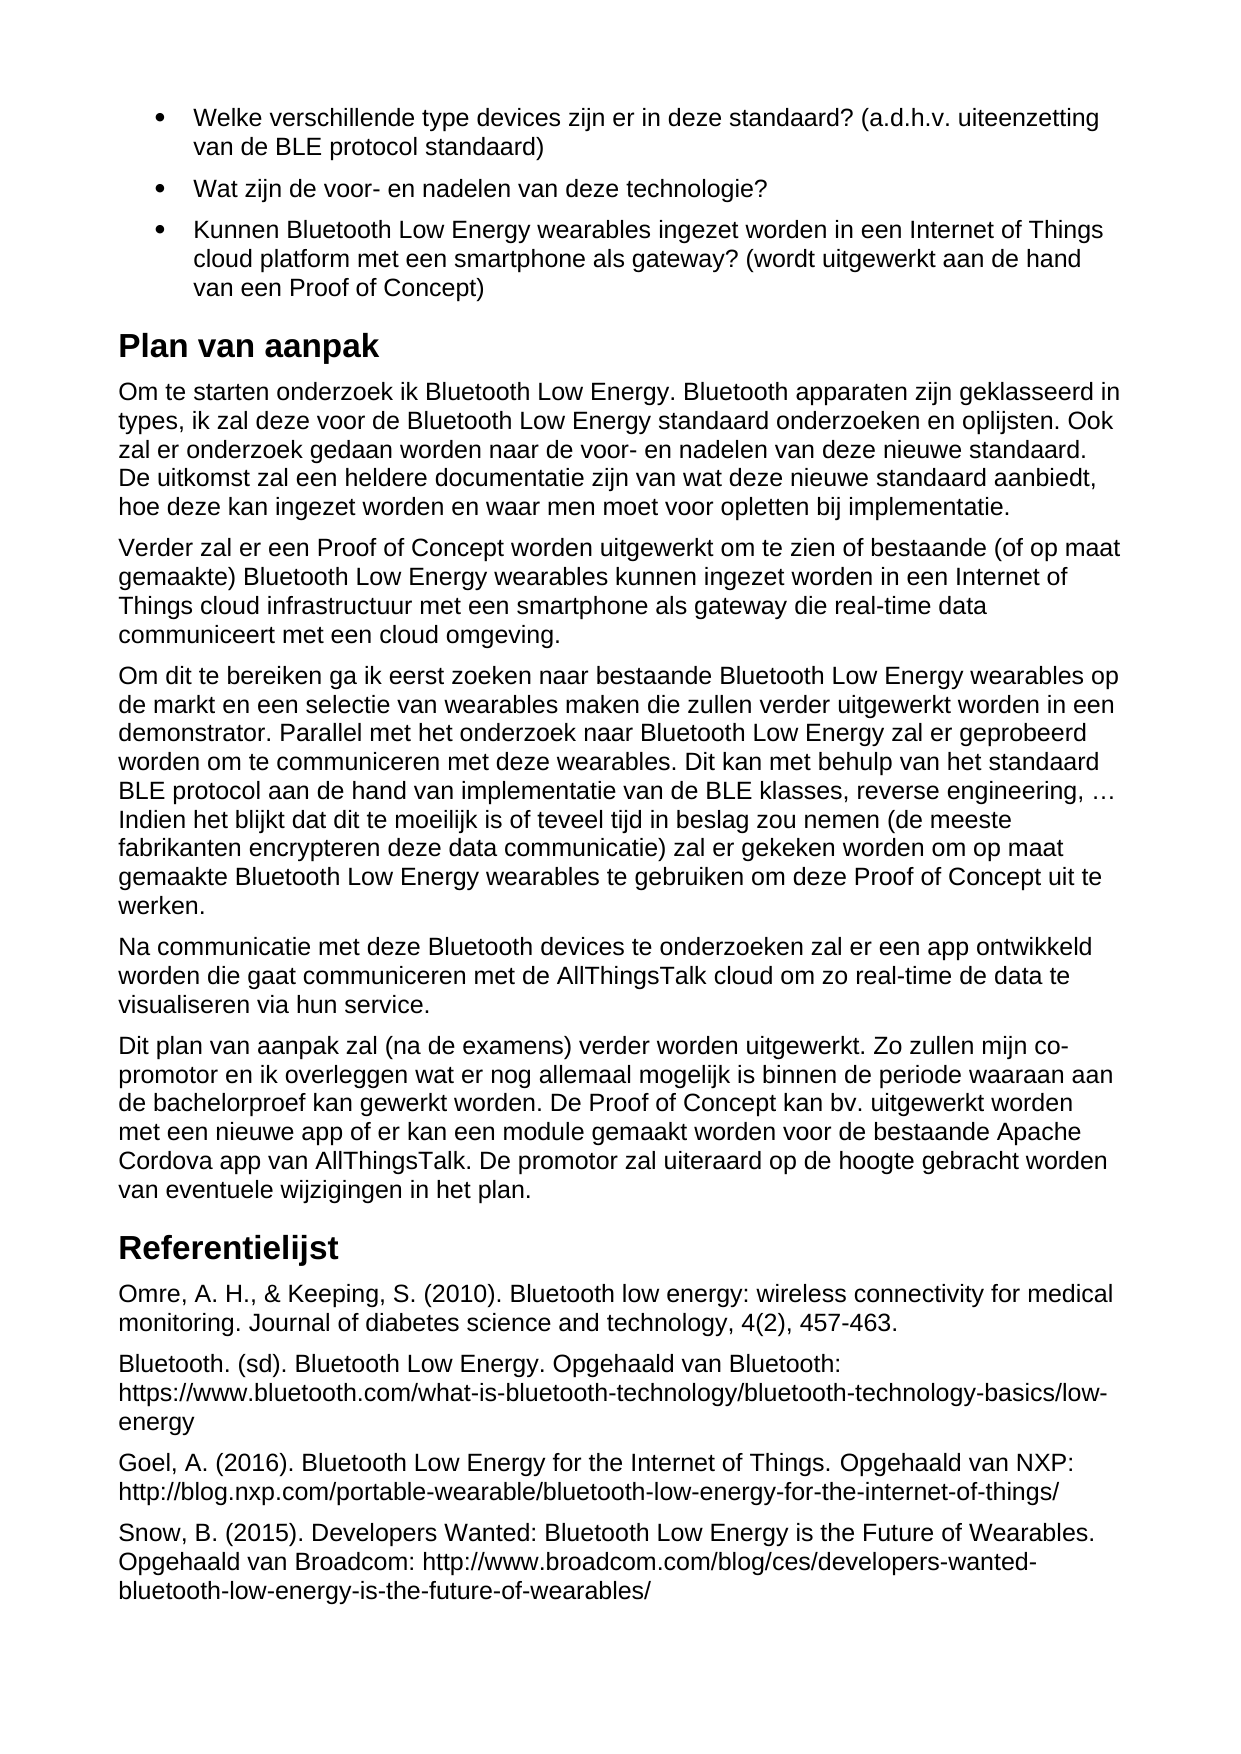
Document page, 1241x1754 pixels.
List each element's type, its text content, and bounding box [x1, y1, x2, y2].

text Dit plan van aanpak zal (na de examens) verder worden uitgewerkt. Zo zullen mijn co-promotor en ik overleggen wat er nog allemaal mogelijk is binnen de periode waaraan aan de bachelorproef kan gewerkt worden. De Proof of Concept kan bv. uitgewerkt worden met een nieuwe app of er kan een module gemaakt worden voor de bestaande Apache Cordova app van AllThingsTalk. De promotor zal uiteraard op de hoogte gebracht worden van eventuele wijzigingen in het plan. [118, 1031, 1122, 1203]
text Om dit te bereiken ga ik eerst zoeken naar bestaande Bluetooth Low Energy wearables op de markt en een selectie van wearables maken die zullen verder uitgewerkt worden in een demonstrator. Parallel met het onderzoek naar Bluetooth Low Energy zal er geprobeerd worden om te communiceren met deze wearables. Dit kan met behulp van het standaard BLE protocol aan de hand van implementatie van de BLE klasses, reverse engineering, … Indien het blijkt dat dit te moeilijk is of teveel tijd in beslag zou nemen (de meeste fabrikanten encrypteren deze data communicatie) zal er gekeken worden om op maat gemaakte Bluetooth Low Energy wearables te gebruiken om deze Proof of Concept uit te werken. [118, 661, 1122, 920]
list Welke verschillende type devices zijn er in deze standaard? (a.d.h.v. uiteenzetting van de BLE protocol standaard) [156, 103, 1122, 161]
subtitle Referentielijst [118, 1228, 1122, 1267]
text Verder zal er een Proof of Concept worden uitgewerkt om te zien of bestaande (of op maat gemaakte) Bluetooth Low Energy wearables kunnen ingezet worden in een Internet of Things cloud infrastructuur met een smartphone als gateway die real-time data communiceert met een cloud omgeving. [118, 533, 1122, 648]
list Wat zijn de voor- en nadelen van deze technologie? [156, 173, 1122, 202]
text Omre, A. H., & Keeping, S. (2010). Bluetooth low energy: wireless connectivity for medical monitoring. Journal of diabetes science and technology, 4(2), 457-463. [118, 1279, 1122, 1337]
text Om te starten onderzoek ik Bluetooth Low Energy. Bluetooth apparaten zijn geklasseerd in types, ik zal deze voor de Bluetooth Low Energy standaard onderzoeken en oplijsten. Ook zal er onderzoek gedaan worden naar de voor- en nadelen van deze nieuwe standaard. De uitkomst zal een heldere documentatie zijn van wat deze nieuwe standaard aanbiedt, hoe deze kan ingezet worden en waar men moet voor opletten bij implementatie. [118, 377, 1122, 521]
subtitle Plan van aanpak [118, 326, 1122, 365]
text Na communicatie met deze Bluetooth devices te onderzoeken zal er een app ontwikkeld worden die gaat communiceren met de AllThingsTalk cloud om zo real-time de data te visualiseren via hun service. [118, 932, 1122, 1018]
list Kunnen Bluetooth Low Energy wearables ingezet worden in een Internet of Things cloud platform met een smartphone als gateway? (wordt uitgewerkt aan de hand van een Proof of Concept) [156, 215, 1122, 301]
